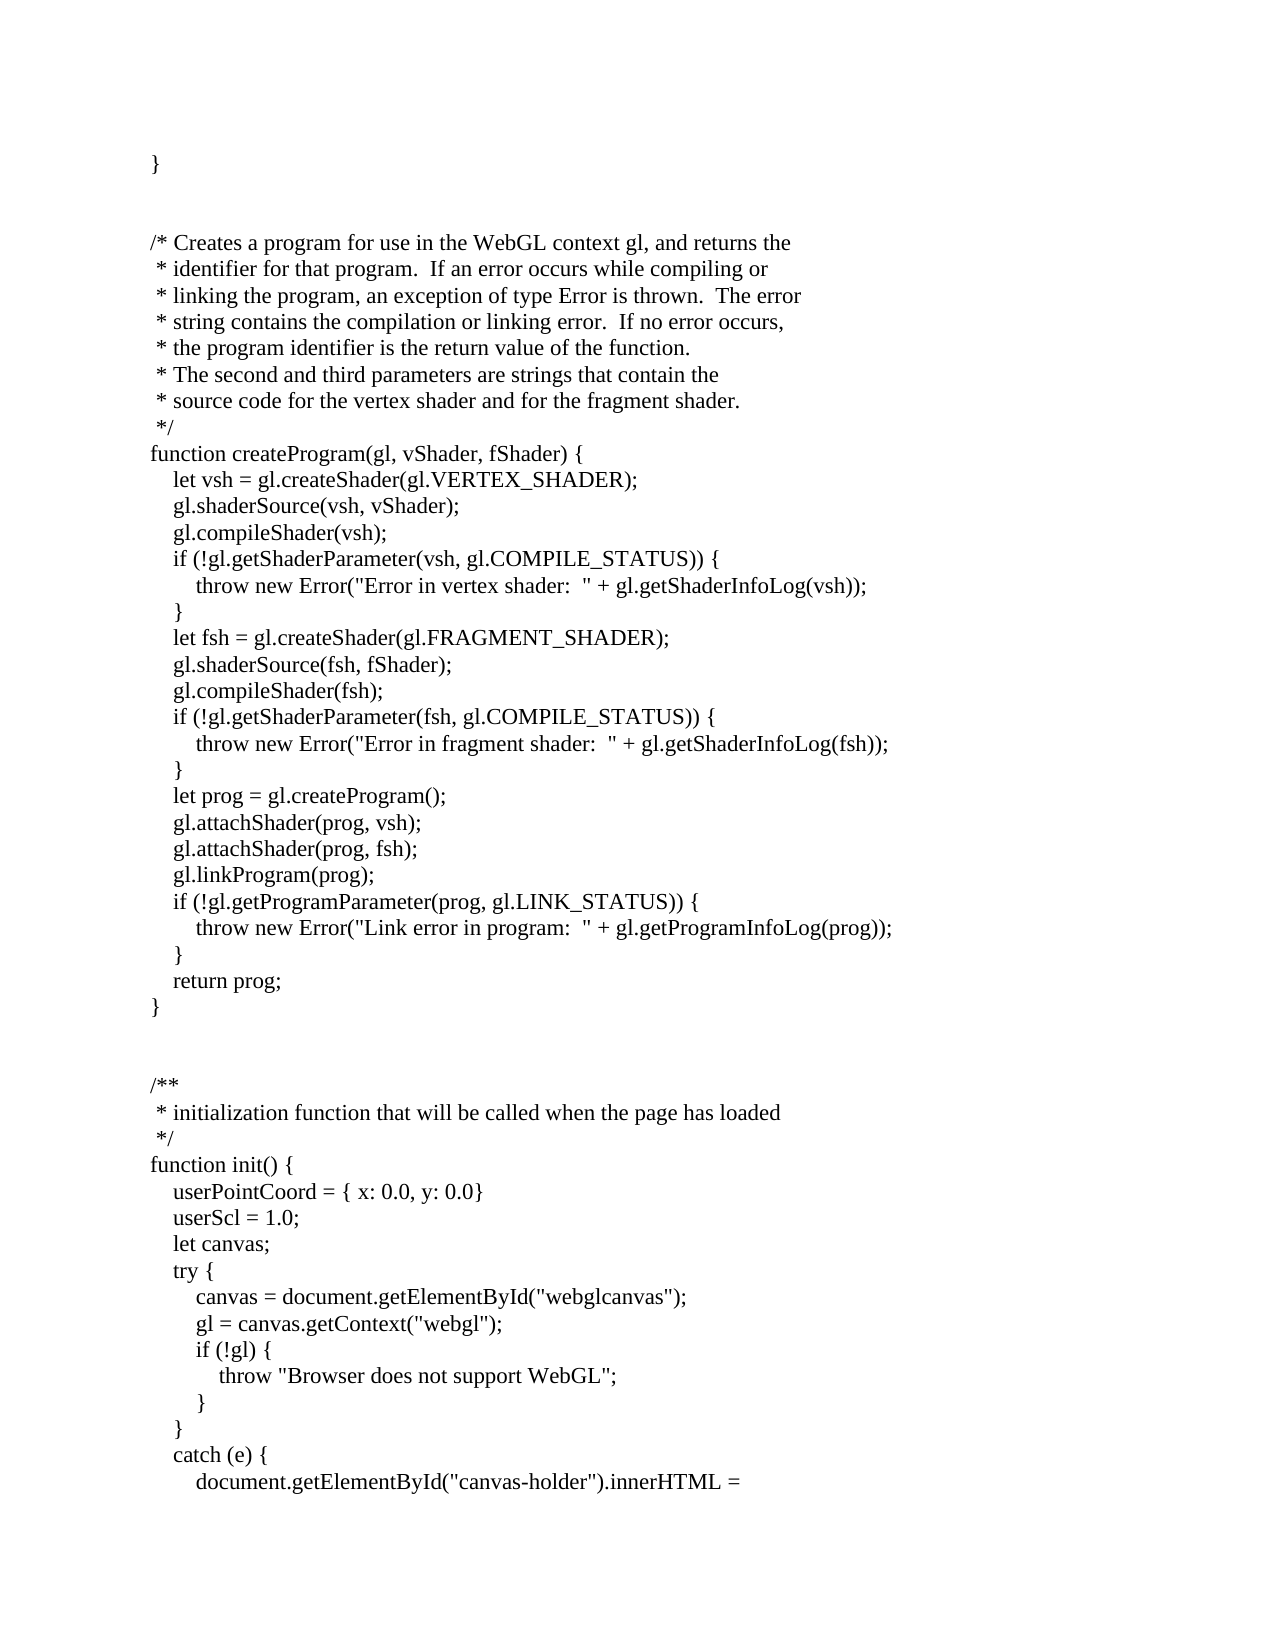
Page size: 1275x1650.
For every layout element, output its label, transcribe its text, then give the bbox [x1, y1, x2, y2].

text */ [150, 1125, 1125, 1151]
text * The second and third parameters are strings that contain the [150, 361, 1125, 387]
text return prog; [150, 967, 1125, 993]
text } [150, 756, 1125, 782]
text let vsh = gl.createShader(gl.VERTEX_SHADER); [150, 466, 1125, 493]
text gl.attachShader(prog, vsh); [150, 809, 1125, 835]
text gl.compileShader(fsh); [150, 677, 1125, 703]
text gl.shaderSource(vsh, vShader); [150, 493, 1125, 519]
text let canvas; [150, 1231, 1125, 1257]
text gl.attachShader(prog, fsh); [150, 835, 1125, 862]
text function createProgram(gl, vShader, fShader) { [150, 440, 1125, 466]
text } [150, 993, 1125, 1020]
text userPointCoord = { x: 0.0, y: 0.0} [150, 1178, 1125, 1204]
text } [150, 150, 1125, 176]
text /** [150, 1072, 1125, 1099]
text * linking the program, an exception of type Error is thrown. The error [150, 282, 1125, 308]
text gl.linkProgram(prog); [150, 862, 1125, 888]
text } [150, 941, 1125, 967]
text userScl = 1.0; [150, 1204, 1125, 1231]
text * the program identifier is the return value of the function. [150, 334, 1125, 361]
text function init() { [150, 1151, 1125, 1178]
text if (!gl) { [150, 1336, 1125, 1362]
text gl.shaderSource(fsh, fShader); [150, 651, 1125, 677]
text let prog = gl.createProgram(); [150, 782, 1125, 809]
text } [150, 598, 1125, 624]
text gl = canvas.getContext("webgl"); [150, 1309, 1125, 1336]
text * source code for the vertex shader and for the fragment shader. [150, 387, 1125, 413]
text let fsh = gl.createShader(gl.FRAGMENT_SHADER); [150, 624, 1125, 651]
text gl.compileShader(vsh); [150, 519, 1125, 545]
text canvas = document.getElementById("webglcanvas"); [150, 1283, 1125, 1309]
text */ [150, 413, 1125, 440]
text catch (e) { [150, 1441, 1125, 1468]
text * initialization function that will be called when the page has loaded [150, 1099, 1125, 1125]
text throw new Error("Link error in program: " + gl.getProgramInfoLog(prog)); [150, 914, 1125, 941]
text try { [150, 1257, 1125, 1283]
text * string contains the compilation or linking error. If no error occurs, [150, 308, 1125, 334]
text * identifier for that program. If an error occurs while compiling or [150, 255, 1125, 282]
text throw "Browser does not support WebGL"; [150, 1362, 1125, 1389]
text if (!gl.getProgramParameter(prog, gl.LINK_STATUS)) { [150, 888, 1125, 914]
text throw new Error("Error in fragment shader: " + gl.getShaderInfoLog(fsh)); [150, 730, 1125, 756]
text } [150, 1389, 1125, 1415]
text /* Creates a program for use in the WebGL context gl, and returns the [150, 229, 1125, 255]
text if (!gl.getShaderParameter(fsh, gl.COMPILE_STATUS)) { [150, 703, 1125, 730]
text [150, 1468, 1125, 1494]
text if (!gl.getShaderParameter(vsh, gl.COMPILE_STATUS)) { [150, 545, 1125, 572]
text } [150, 1415, 1125, 1441]
text throw new Error("Error in vertex shader: " + gl.getShaderInfoLog(vsh)); [150, 572, 1125, 598]
